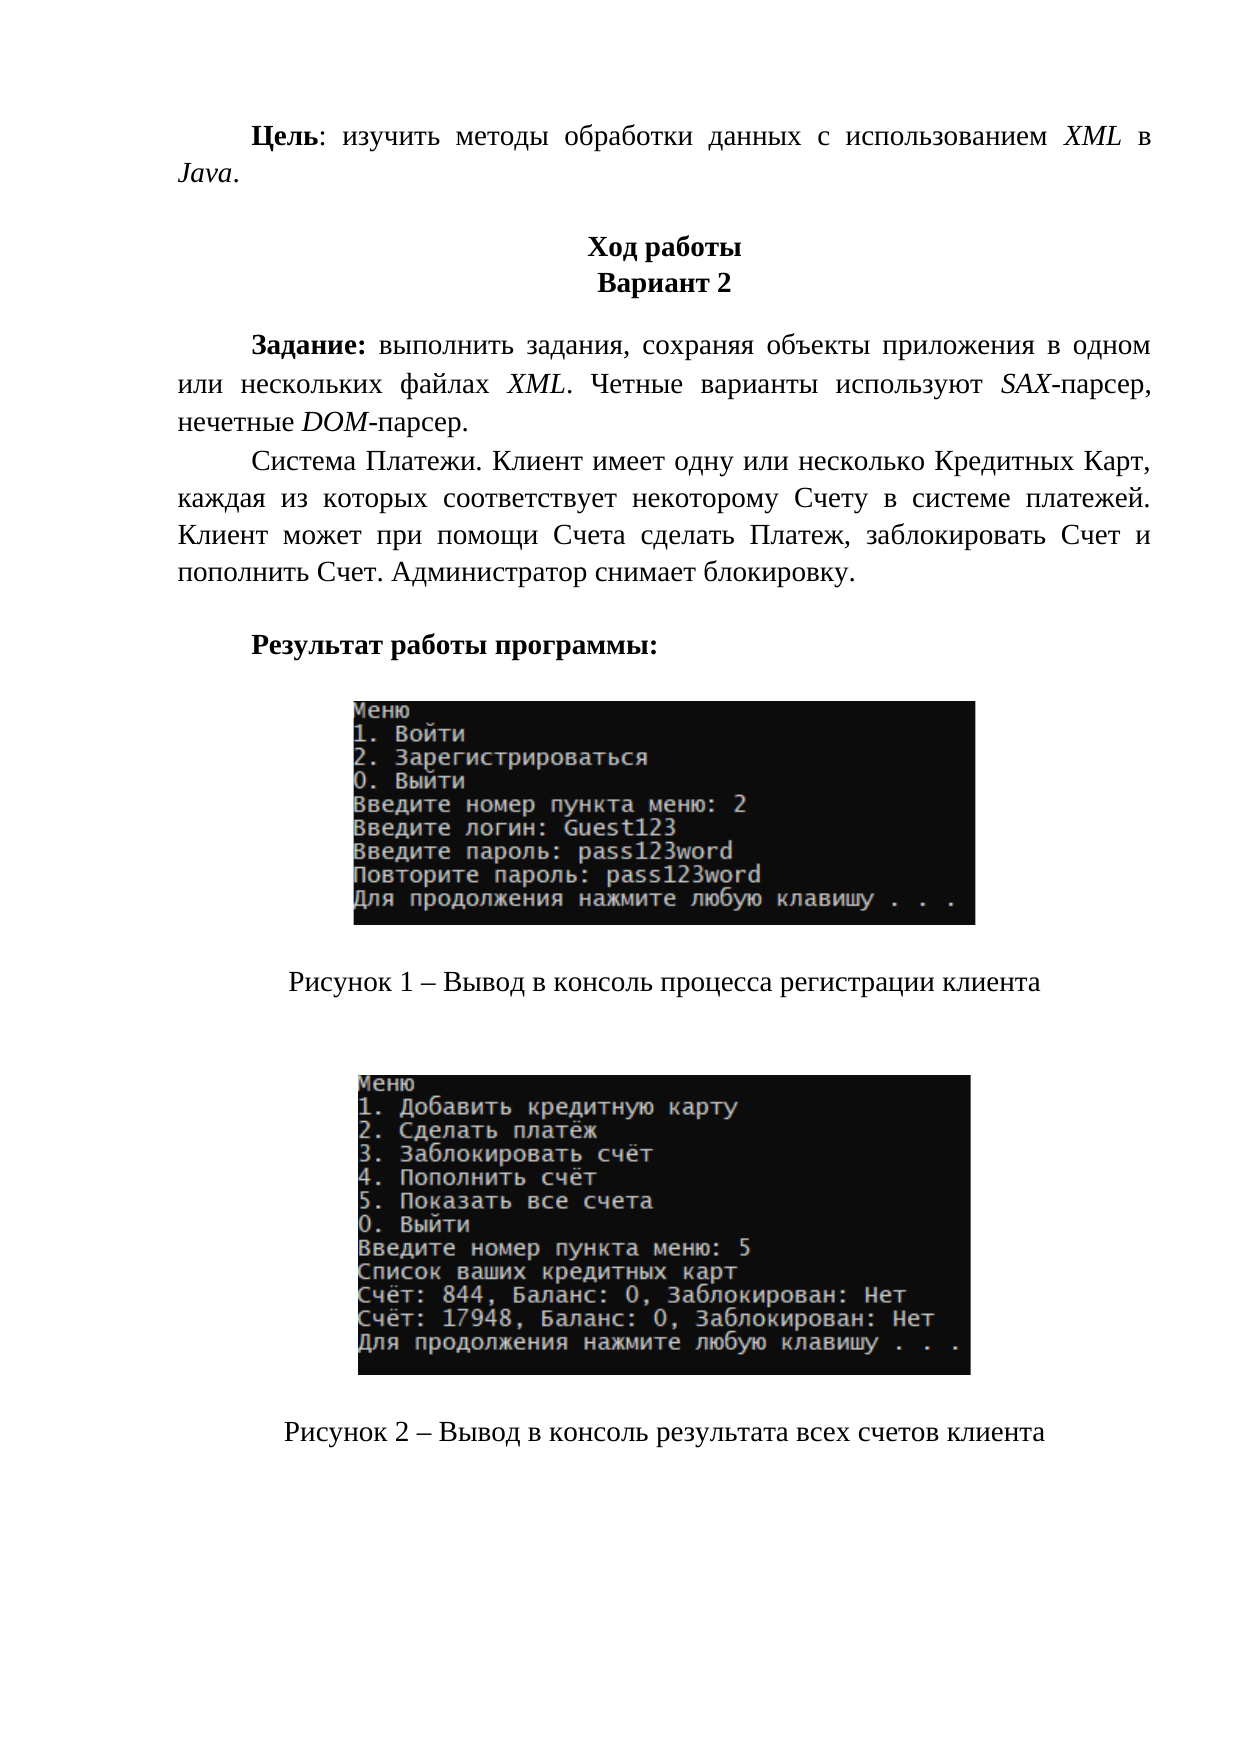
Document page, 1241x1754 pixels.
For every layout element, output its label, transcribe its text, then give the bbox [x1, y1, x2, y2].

text Вариант 2 [177, 266, 1152, 299]
picture [358, 1075, 971, 1375]
subtitle Задание: выполнить задания, сохраняя объекты приложения в одном или нескольких файлах XML. Четные варианты используют SAX-парсер, нечетные DOM-парсер. [177, 327, 1152, 438]
text Система Платежи. Клиент имеет одну или несколько Кредитных Карт, каждая из которых соответствует некоторому Счету в системе платежей. Клиент может при помощи Счета сделать Платеж, заблокировать Счет и пополнить Счет. Администратор снимает блокировку. [177, 443, 1152, 587]
text Рисунок 2 – Вывод в консоль результата всех счетов клиента [177, 1414, 1152, 1448]
picture [353, 701, 976, 925]
text Результат работы программы: [177, 627, 1152, 661]
text Рисунок 1 – Вывод в консоль процесса регистрации клиента [177, 964, 1152, 998]
text Ход работы [177, 229, 1152, 262]
text Цель: изучить методы обработки данных с использованием XML в Java. [177, 118, 1152, 188]
